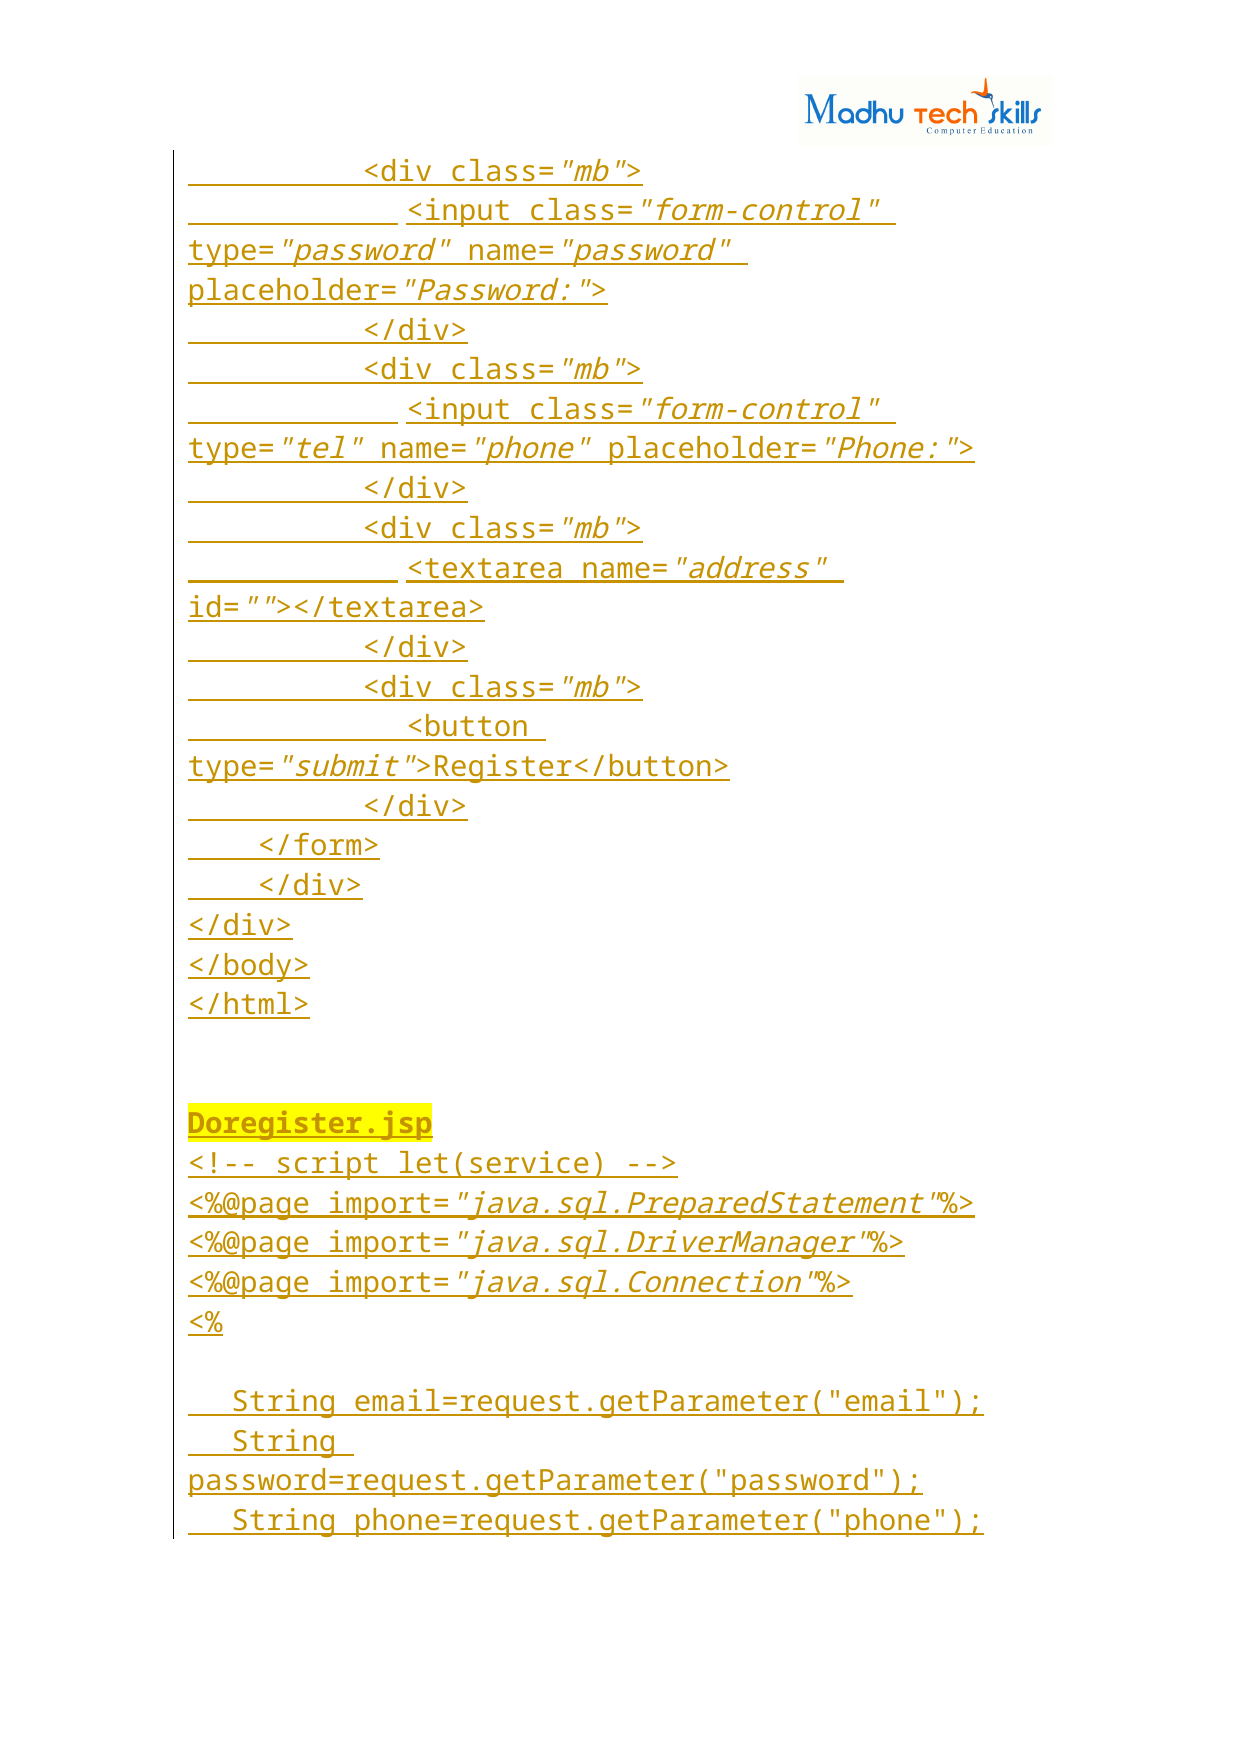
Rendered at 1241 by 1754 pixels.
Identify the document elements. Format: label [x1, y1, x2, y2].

picture [797, 75, 1053, 146]
